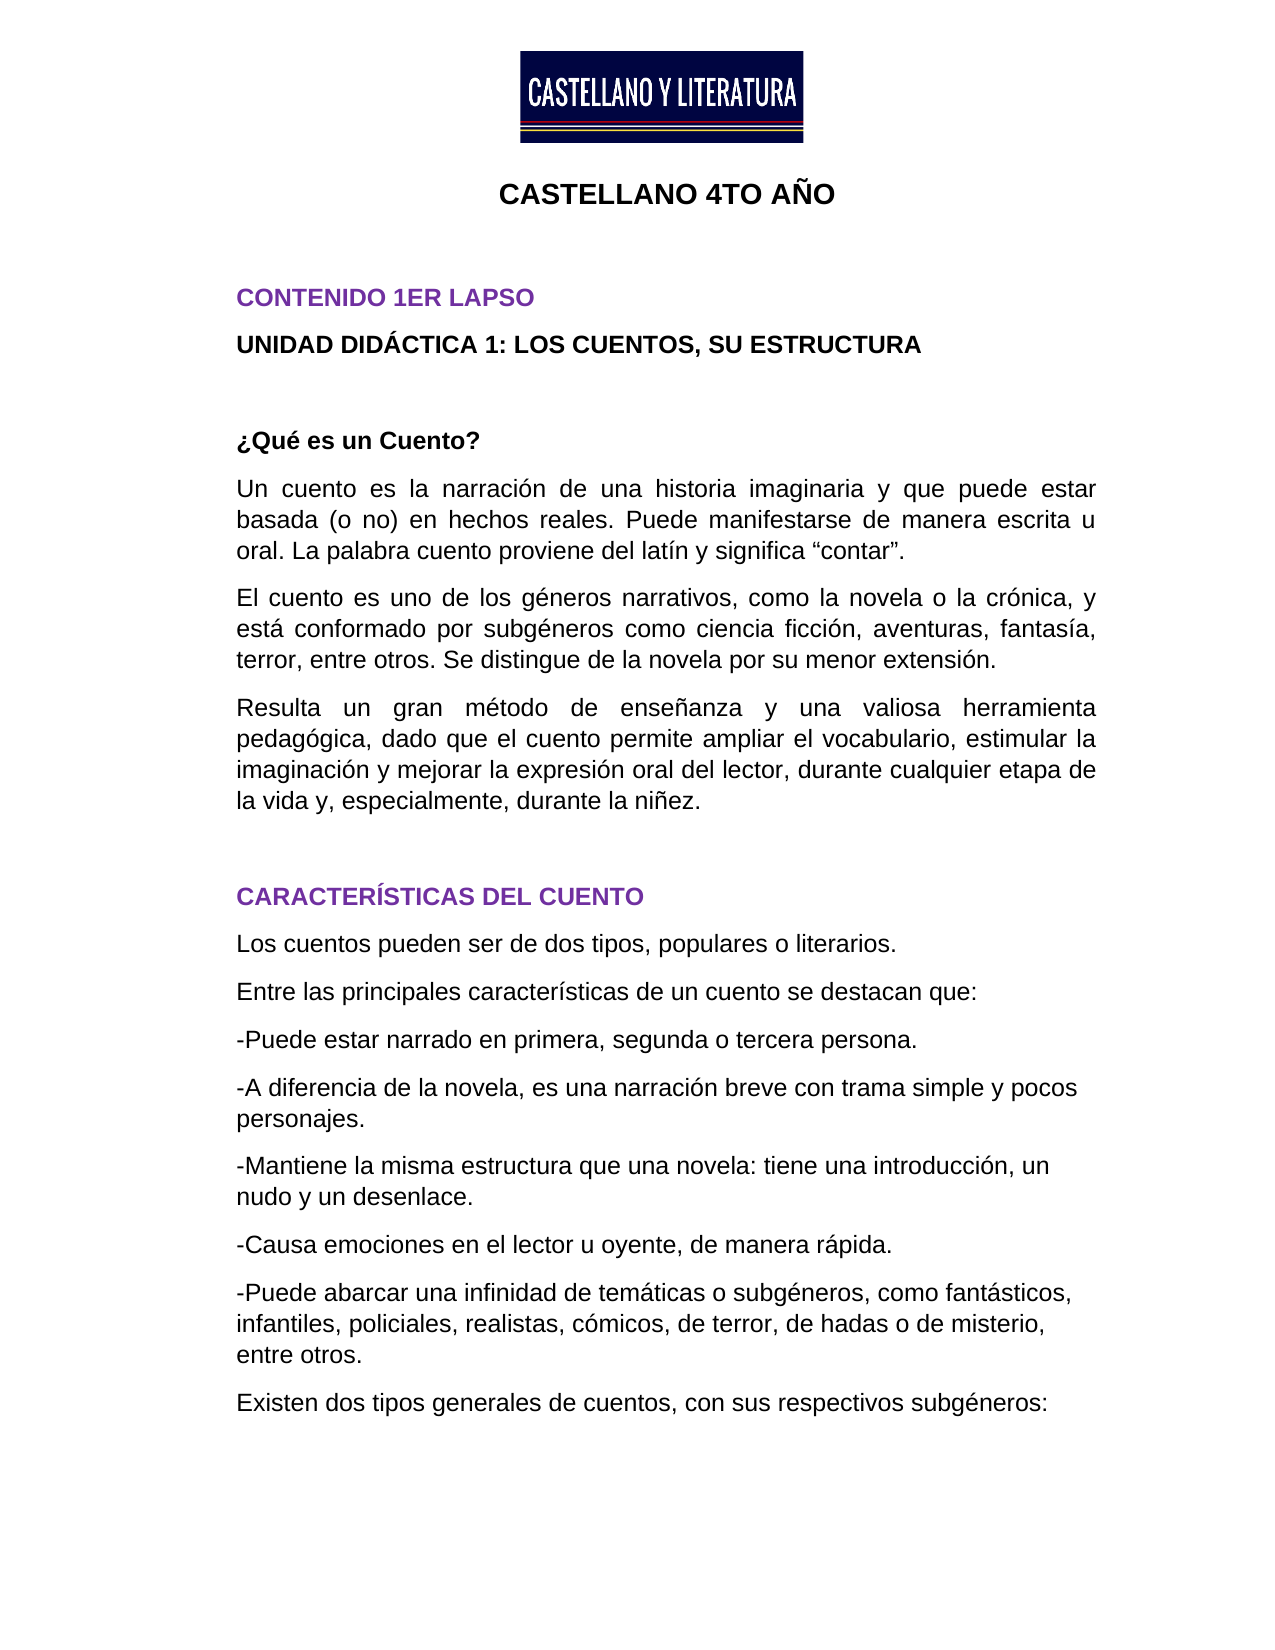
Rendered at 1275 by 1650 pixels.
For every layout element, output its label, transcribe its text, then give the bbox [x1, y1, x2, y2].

text ¿Qué es un Cuento? [236, 426, 1098, 455]
text UNIDAD DIDÁCTICA 1: LOS CUENTOS, SU ESTRUCTURA [236, 331, 1098, 359]
text CASTELLANO 4TO AÑO [236, 177, 1098, 211]
text El cuento es uno de los géneros narrativos, como la novela o la crónica, y está conformado por subgéneros como ciencia ficción, aventuras, fantasía, terror, entre otros. Se distingue de la novela por su menor extensión. [236, 583, 1098, 674]
picture [520, 51, 804, 143]
text CONTENIDO 1ER LAPSO [236, 283, 1098, 312]
text Existen dos tipos generales de cuentos, con sus respectivos subgéneros: [236, 1388, 1098, 1416]
text Resulta un gran método de enseñanza y una valiosa herramienta pedagógica, dado que el cuento permite ampliar el vocabulario, estimular la imaginación y mejorar la expresión oral del lector, durante cualquier etapa de la vida y, especialmente, durante la niñez. [236, 693, 1098, 815]
text -Mantiene la misma estructura que una novela: tiene una introducción, un nudo y un desenlace. [236, 1151, 1098, 1211]
text -Puede abarcar una infinidad de temáticas o subgéneros, como fantásticos, infantiles, policiales, realistas, cómicos, de terror, de hadas o de misterio, entre otros. [236, 1278, 1098, 1369]
text Los cuentos pueden ser de dos tipos, populares o literarios. [236, 929, 1098, 958]
text -Puede estar narrado en primera, segunda o tercera persona. [236, 1025, 1098, 1054]
text CARACTERÍSTICAS DEL CUENTO [236, 882, 1098, 911]
text Un cuento es la narración de una historia imaginaria y que puede estar basada (o no) en hechos reales. Puede manifestarse de manera escrita u oral. La palabra cuento proviene del latín y significa “contar”. [236, 474, 1098, 564]
text -Causa emociones en el lector u oyente, de manera rápida. [236, 1230, 1098, 1259]
text -A diferencia de la novela, es una narración breve con trama simple y pocos personajes. [236, 1073, 1098, 1132]
text Entre las principales características de un cuento se destacan que: [236, 977, 1098, 1006]
